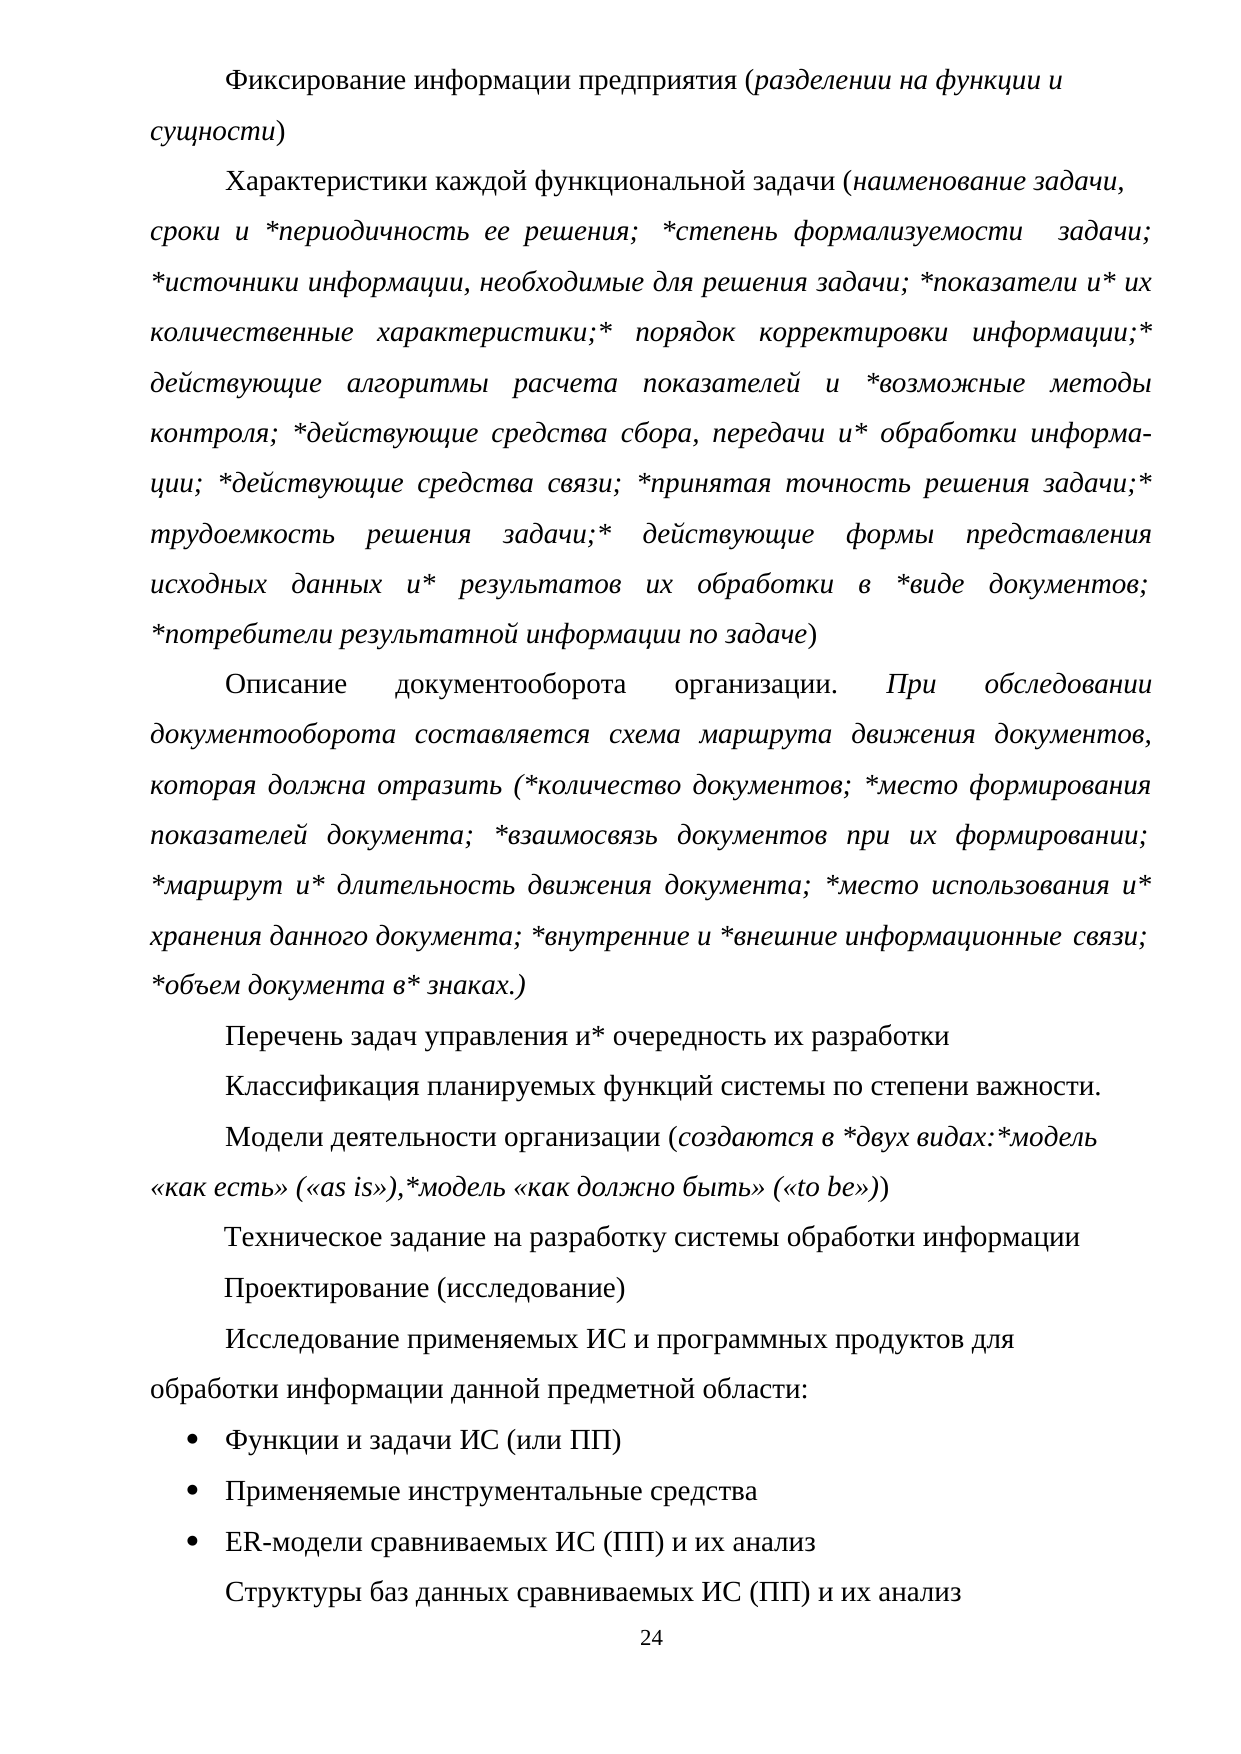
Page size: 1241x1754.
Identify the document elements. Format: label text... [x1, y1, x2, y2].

text Техническое задание на разработку системы обработки информации Проектирование (исследование) [224, 1219, 1082, 1304]
text Характеристики каждой функциональной задачи (наименование задачи, сроки и *периодичность ее решения; *степень формализуемости задачи; [150, 163, 1152, 247]
text Описание документооборота организации. При обследовании документооборота составляется схема маршрута движения документов, которая должна отразить (*количество документов; *место формирования показателей документа; *взаимосвязь документов при их формировании; [150, 666, 1152, 851]
list Применяемые инструментальные средства [187, 1473, 1215, 1507]
text Исследование применяемых ИС и программных продуктов для обработки информации данной предметной области: [150, 1321, 1016, 1405]
text *объем документа в* знаках.) [150, 968, 1215, 1002]
text *источники информации, необходимые для решения задачи; *показатели и* их количественные характеристики;* порядок корректировки информации;* действующие алгоритмы расчета показателей и *возможные методы контроля; *действующие средства сбора, передачи и* обработки информа- ции; *действующие средства связи; *принятая точность решения задачи;* трудоемкость решения задачи;* действующие формы представления исходных данных и* результатов их обработки в *виде документов; [150, 264, 1153, 599]
text Структуры баз данных сравниваемых ИС (ПП) и их анализ [225, 1574, 1215, 1607]
list ER-модели сравниваемых ИС (ПП) и их анализ [187, 1524, 1215, 1557]
text Перечень задач управления и* очередность их разработки Классификация планируемых функций системы по степени важности. Модели деятельности организации (создаются в *двух видах:*модель [225, 1018, 1104, 1152]
list Функции и задачи ИС (или ПП) [187, 1421, 1215, 1457]
text *потребители результатной информации по задаче) [150, 616, 1215, 650]
text «как есть» («as is»),*модель «как должно быть» («to be»)) [150, 1169, 1215, 1203]
text Фиксирование информации предприятия (разделении на функции и сущности) [150, 62, 1065, 146]
text *маршрут и* длительность движения документа; *место использования и* хранения данного документа; *внутренние и *внешние информационные связи; [150, 867, 1152, 951]
